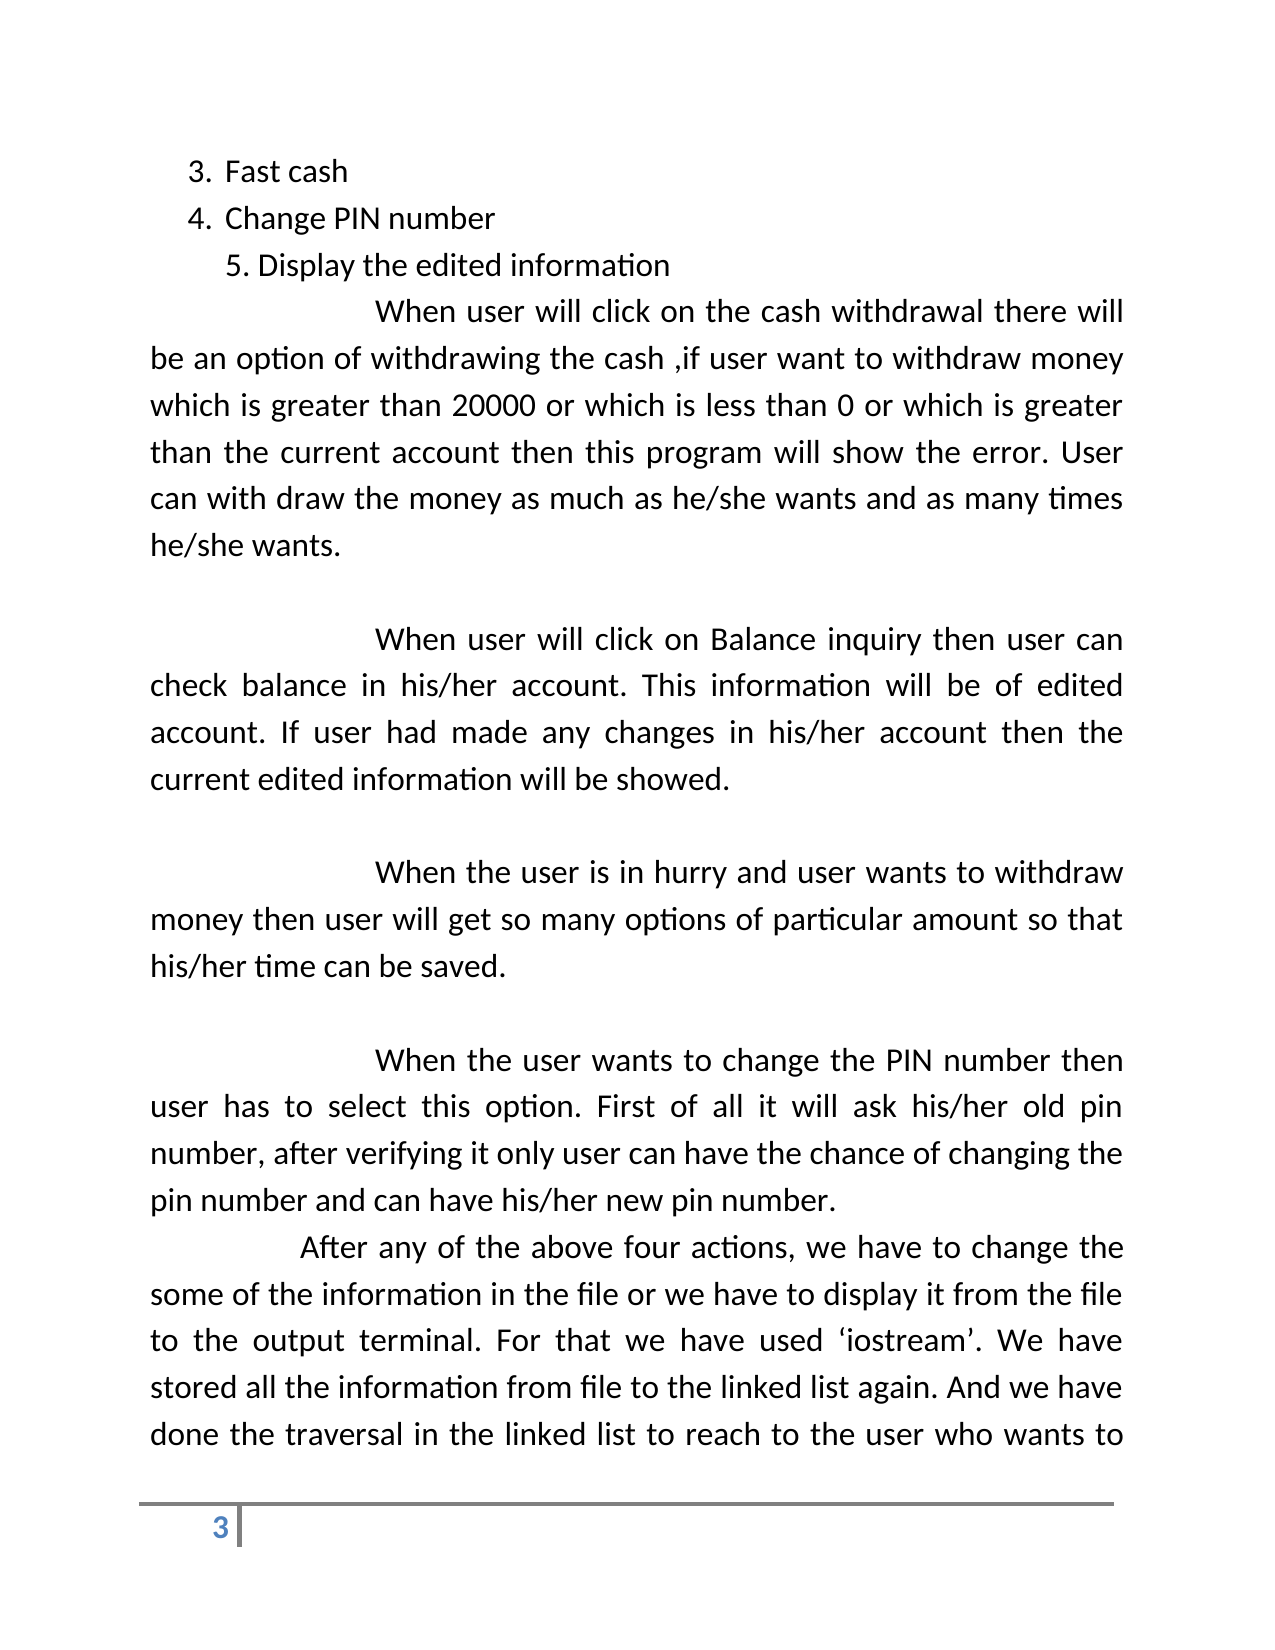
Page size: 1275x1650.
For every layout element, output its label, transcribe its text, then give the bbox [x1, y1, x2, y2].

list When the user is in hurry and user wants to withdraw money then user will get so many options of particular amount so that his/her time can be saved. [150, 852, 1125, 986]
list 5. Display the edited information [225, 243, 1125, 284]
list When user will click on the cash withdrawal there will be an option of withdrawing the cash ,if user want to withdraw money which is greater than 20000 or which is less than 0 or which is greater than the current account then this program will show the error. User can with draw the money as much as he/she wants and as many times he/she wants. [150, 290, 1125, 565]
list When the user wants to change the PIN number then user has to select this option. First of all it will ask his/her old pin number, after verifying it only user can have the chance of changing the pin number and can have his/her new pin number. [150, 1039, 1125, 1220]
list Fast cash [187, 150, 1125, 191]
list When user will click on Balance inquiry then user can check balance in his/her account. This information will be of edited account. If user had made any changes in his/her account then the current edited information will be showed. [150, 618, 1125, 799]
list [150, 1226, 1125, 1453]
list Change PIN number [187, 197, 1125, 237]
